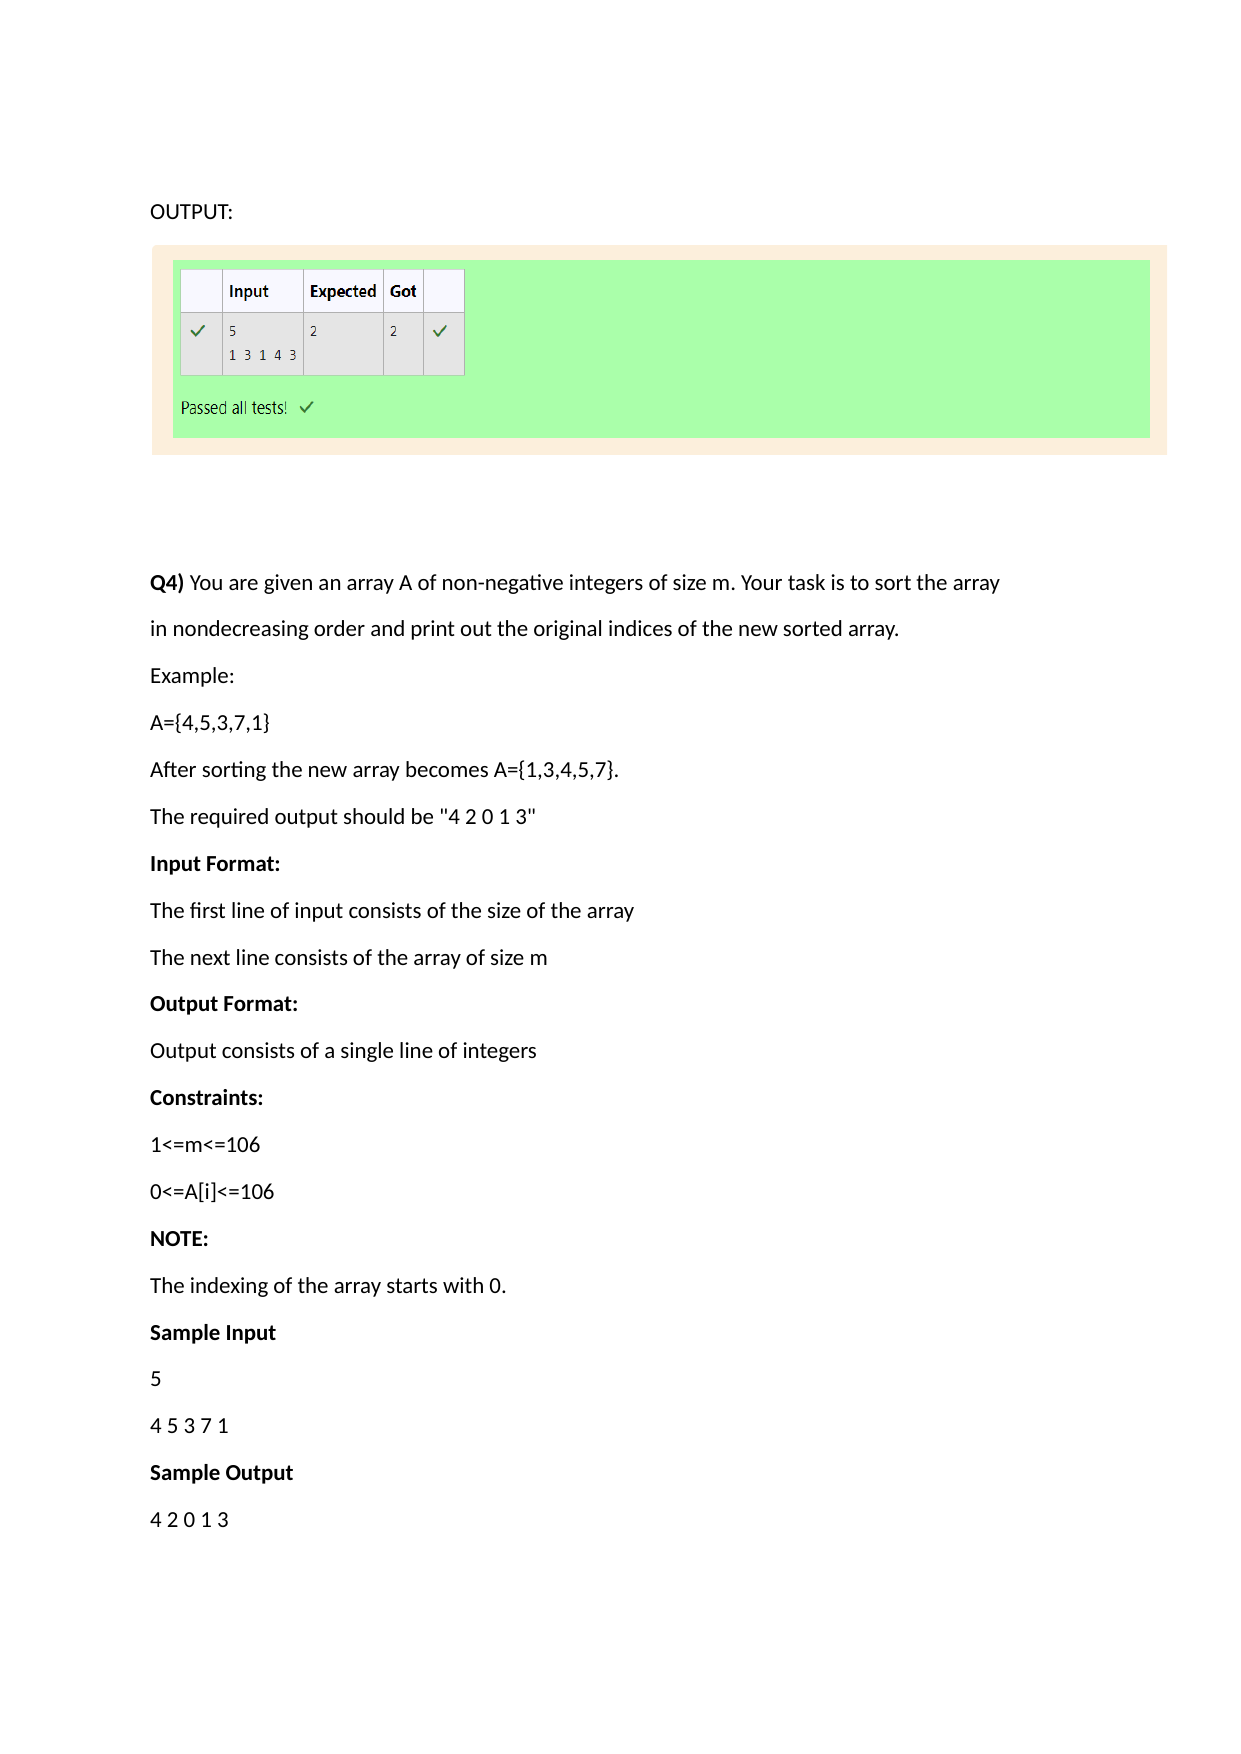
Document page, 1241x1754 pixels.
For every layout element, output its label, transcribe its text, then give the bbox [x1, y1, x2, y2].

text The first line of input consists of the size of the array [150, 896, 1090, 924]
text Constraints: [150, 1083, 1090, 1111]
text Sample Input [150, 1318, 1090, 1346]
text 4 2 0 1 3 [150, 1505, 1090, 1533]
text Output Format: [150, 989, 1090, 1017]
text Q4) You are given an array A of non-negative integers of size m. Your task is to sort the array [150, 568, 1090, 596]
text Example: [150, 661, 1090, 689]
text OUTPUT: [150, 197, 1090, 225]
text A={4,5,3,7,1} [150, 708, 1090, 736]
text in nondecreasing order and print out the original indices of the new sorted array. [150, 614, 1090, 642]
text 0<=A[i]<=106 [150, 1177, 1090, 1205]
text 5 [150, 1364, 1090, 1392]
text 1<=m<=106 [150, 1130, 1090, 1158]
text 4 5 3 7 1 [150, 1411, 1090, 1439]
text The required output should be "4 2 0 1 3" [150, 802, 1090, 830]
text Output consists of a single line of integers [150, 1036, 1090, 1064]
text The indexing of the array starts with 0. [150, 1271, 1090, 1299]
text After sorting the new array becomes A={1,3,4,5,7}. [150, 755, 1090, 783]
text NOTE: [150, 1224, 1090, 1252]
picture [150, 243, 1168, 455]
text Sample Output [150, 1458, 1090, 1486]
text Input Format: [150, 849, 1090, 877]
text The next line consists of the array of size m [150, 943, 1090, 971]
